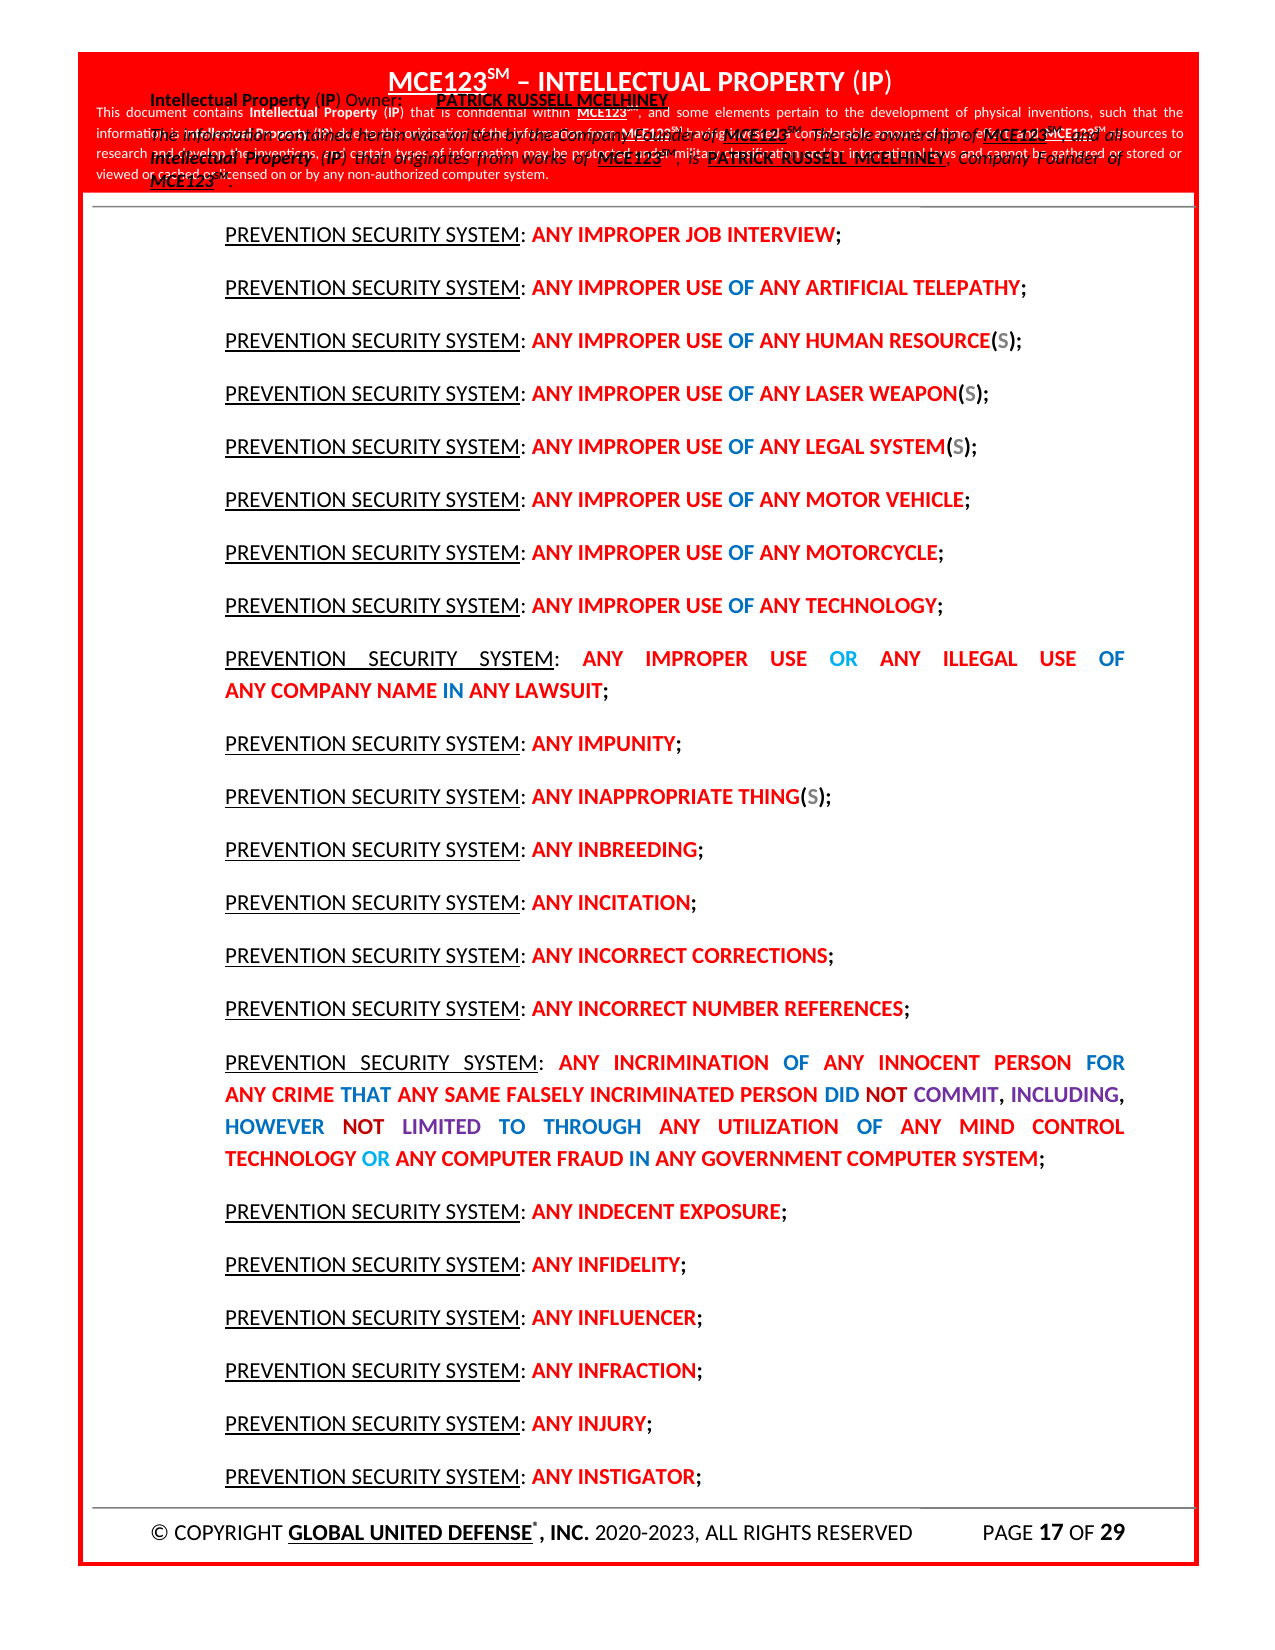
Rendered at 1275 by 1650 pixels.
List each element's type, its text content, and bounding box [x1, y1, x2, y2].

text PREVENTION SECURITY SYSTEM: ANY IMPROPER USE OF ANY MOTORCYCLE; [225, 538, 1125, 566]
text PREVENTION SECURITY SYSTEM: ANY INSTIGATOR; [225, 1462, 1125, 1490]
text PREVENTION SECURITY SYSTEM: ANY INCITATION; [225, 888, 1125, 917]
text PREVENTION SECURITY SYSTEM: ANY IMPROPER JOB INTERVIEW; [225, 220, 1125, 248]
text PREVENTION SECURITY SYSTEM: ANY IMPROPER USE OF ANY TECHNOLOGY; [225, 591, 1125, 619]
text PREVENTION SECURITY SYSTEM: ANY INJURY; [225, 1409, 1125, 1437]
text PREVENTION SECURITY SYSTEM: ANY INFLUENCER; [225, 1303, 1125, 1331]
text PREVENTION SECURITY SYSTEM: ANY IMPROPER USE OF ANY ARTIFICIAL TELEPATHY; [225, 273, 1125, 301]
text PREVENTION SECURITY SYSTEM: ANY INCRIMINATION OF ANY INNOCENT PERSON FOR ANY CRIME THAT ANY SAME FALSELY INCRIMINATED PERSON DID NOT COMMIT, INCLUDING, HOWEVER NOT LIMITED TO THROUGH ANY UTILIZATION OF ANY MIND CONTROL TECHNOLOGY OR ANY COMPUTER FRAUD IN ANY GOVERNMENT COMPUTER SYSTEM; [225, 1048, 1125, 1172]
text PREVENTION SECURITY SYSTEM: ANY IMPROPER USE OF ANY MOTOR VEHICLE; [225, 485, 1125, 513]
text PREVENTION SECURITY SYSTEM: ANY IMPROPER USE OR ANY ILLEGAL USE OF ANY COMPANY NAME IN ANY LAWSUIT; [225, 644, 1125, 704]
text PREVENTION SECURITY SYSTEM: ANY INFIDELITY; [225, 1250, 1125, 1278]
text PREVENTION SECURITY SYSTEM: ANY INFRACTION; [225, 1356, 1125, 1384]
text PREVENTION SECURITY SYSTEM: ANY INCORRECT NUMBER REFERENCES; [225, 994, 1125, 1023]
text PREVENTION SECURITY SYSTEM: ANY IMPROPER USE OF ANY HUMAN RESOURCE(S); [225, 326, 1125, 354]
text PREVENTION SECURITY SYSTEM: ANY IMPROPER USE OF ANY LASER WEAPON(S); [225, 379, 1125, 407]
text PREVENTION SECURITY SYSTEM: ANY INDECENT EXPOSURE; [225, 1197, 1125, 1225]
text PREVENTION SECURITY SYSTEM: ANY IMPROPER USE OF ANY LEGAL SYSTEM(S); [225, 432, 1125, 460]
text PREVENTION SECURITY SYSTEM: ANY INAPPROPRIATE THING(S); [225, 782, 1125, 811]
text PREVENTION SECURITY SYSTEM: ANY IMPUNITY; [225, 729, 1125, 757]
text PREVENTION SECURITY SYSTEM: ANY INBREEDING; [225, 836, 1125, 863]
text PREVENTION SECURITY SYSTEM: ANY INCORRECT CORRECTIONS; [225, 942, 1125, 969]
